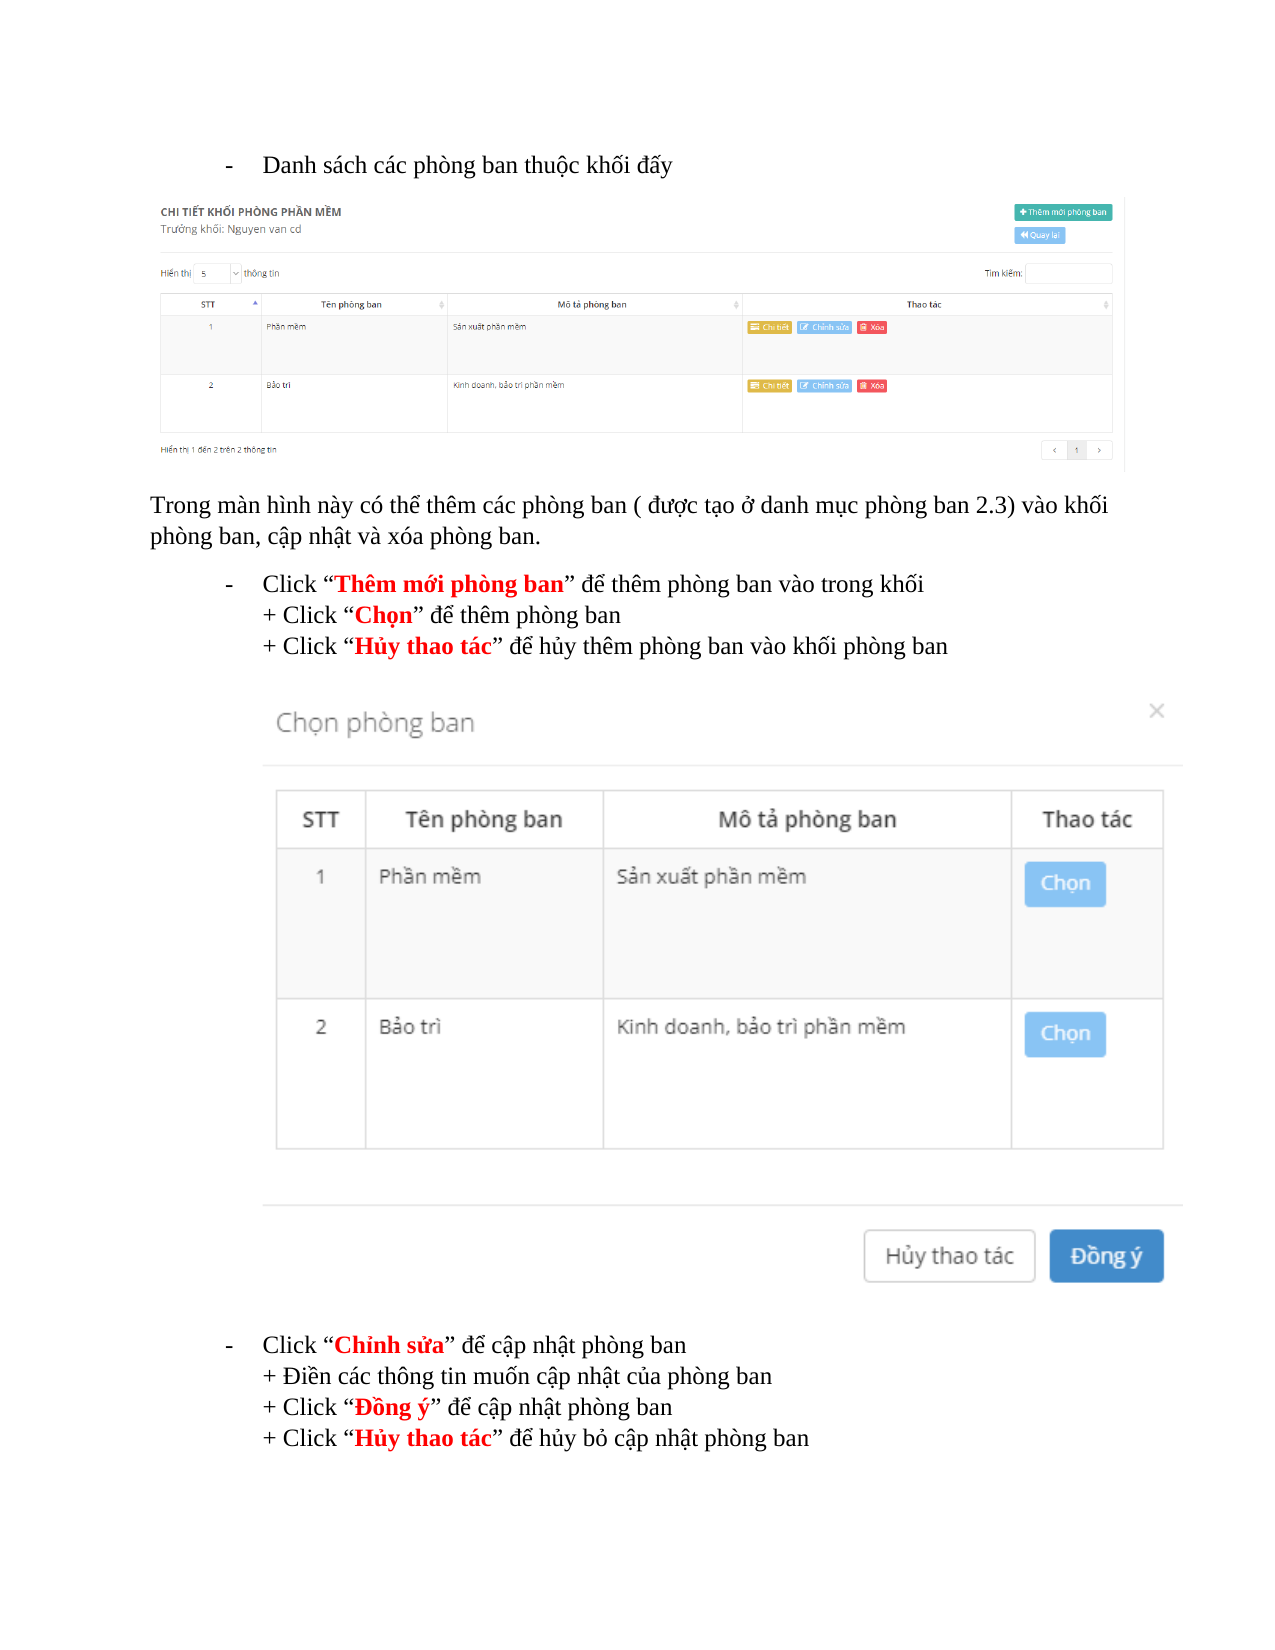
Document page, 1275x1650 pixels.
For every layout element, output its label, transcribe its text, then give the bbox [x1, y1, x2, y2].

list Danh sách các phòng ban thuộc khối đấy [225, 150, 1125, 179]
list + Điền các thông tin muốn cập nhật của phòng ban [262, 1361, 1125, 1389]
list + Click “Hủy thao tác” để hủy thêm phòng ban vào khối phòng ban [262, 631, 1125, 660]
list + Click “Đồng ý” để cập nhật phòng ban [262, 1392, 1125, 1421]
list + Click “Chọn” để thêm phòng ban [262, 600, 1125, 629]
list Click “Thêm mới phòng ban” để thêm phòng ban vào trong khối [225, 569, 1125, 598]
picture [150, 197, 1125, 472]
picture [262, 693, 1183, 1297]
list Click “Chỉnh sửa” để cập nhật phòng ban [225, 1330, 1125, 1358]
list + Click “Hủy thao tác” để hủy bỏ cập nhật phòng ban [262, 1423, 1125, 1452]
text Trong màn hình này có thể thêm các phòng ban ( được tạo ở danh mục phòng ban 2.3) vào khối phòng ban, cập nhật và xóa phòng ban. [150, 490, 1125, 550]
